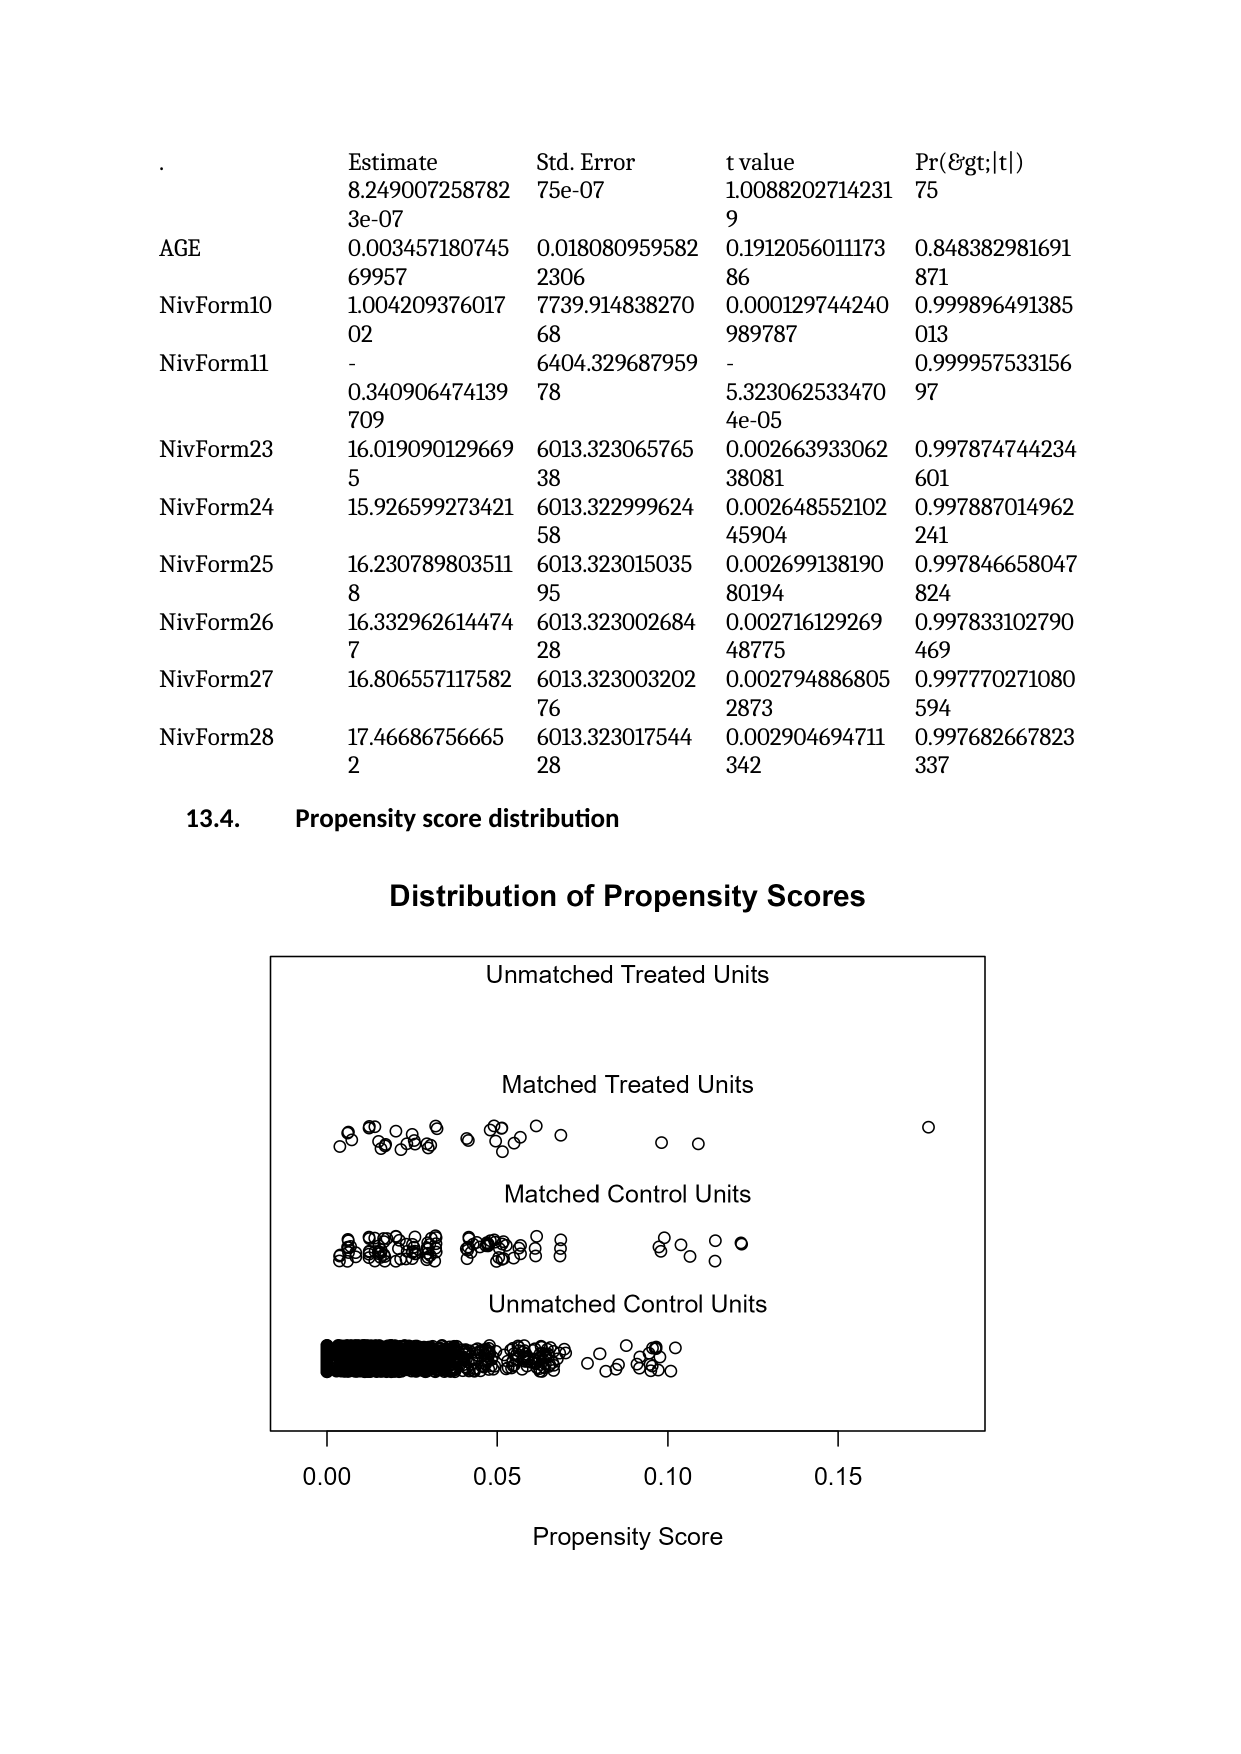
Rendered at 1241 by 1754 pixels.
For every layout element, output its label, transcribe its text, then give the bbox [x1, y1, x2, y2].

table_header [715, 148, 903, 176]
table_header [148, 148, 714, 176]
subtitle Propensity score distribution [185, 801, 1093, 834]
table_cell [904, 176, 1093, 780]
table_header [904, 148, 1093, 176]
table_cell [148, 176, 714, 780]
picture [147, 833, 1048, 1584]
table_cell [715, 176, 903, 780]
